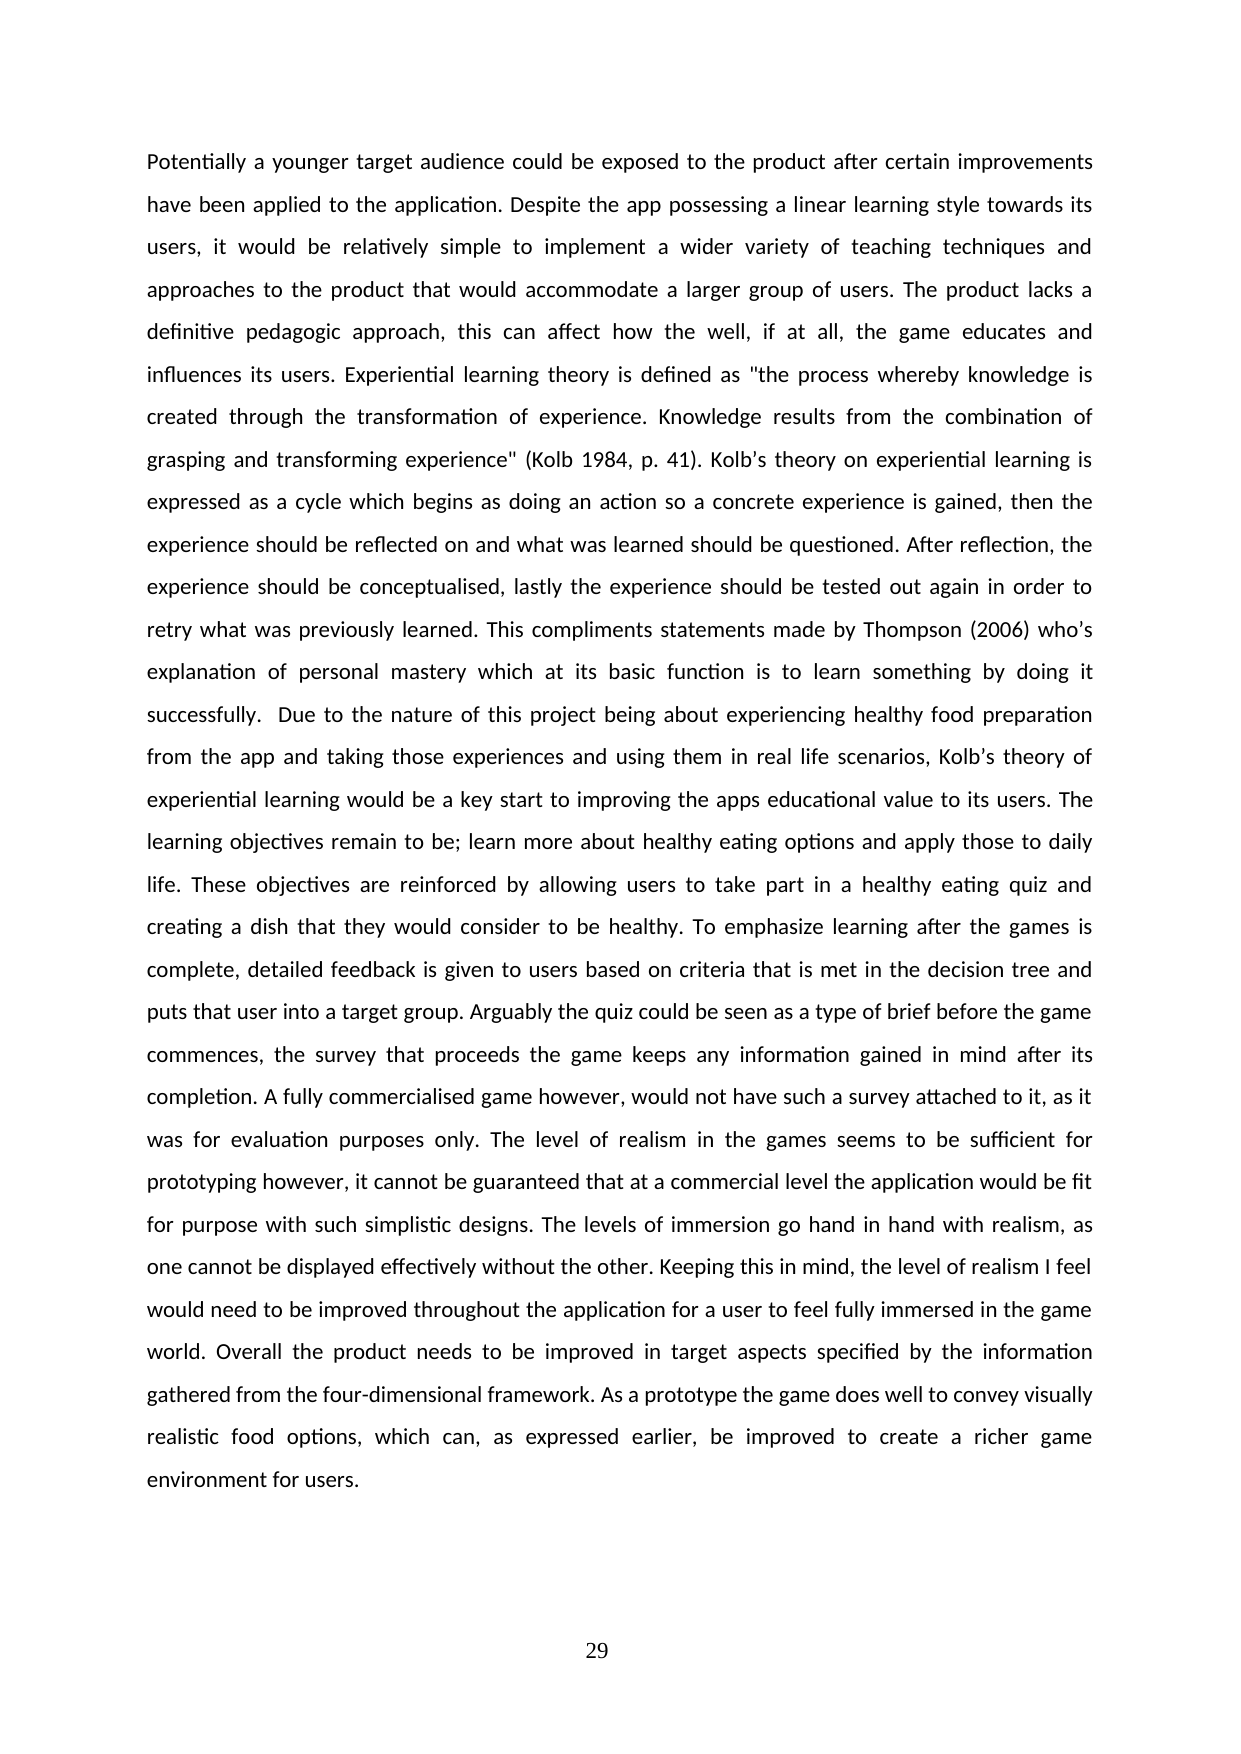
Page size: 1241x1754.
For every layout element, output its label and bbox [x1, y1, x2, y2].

text [146, 147, 1094, 1493]
